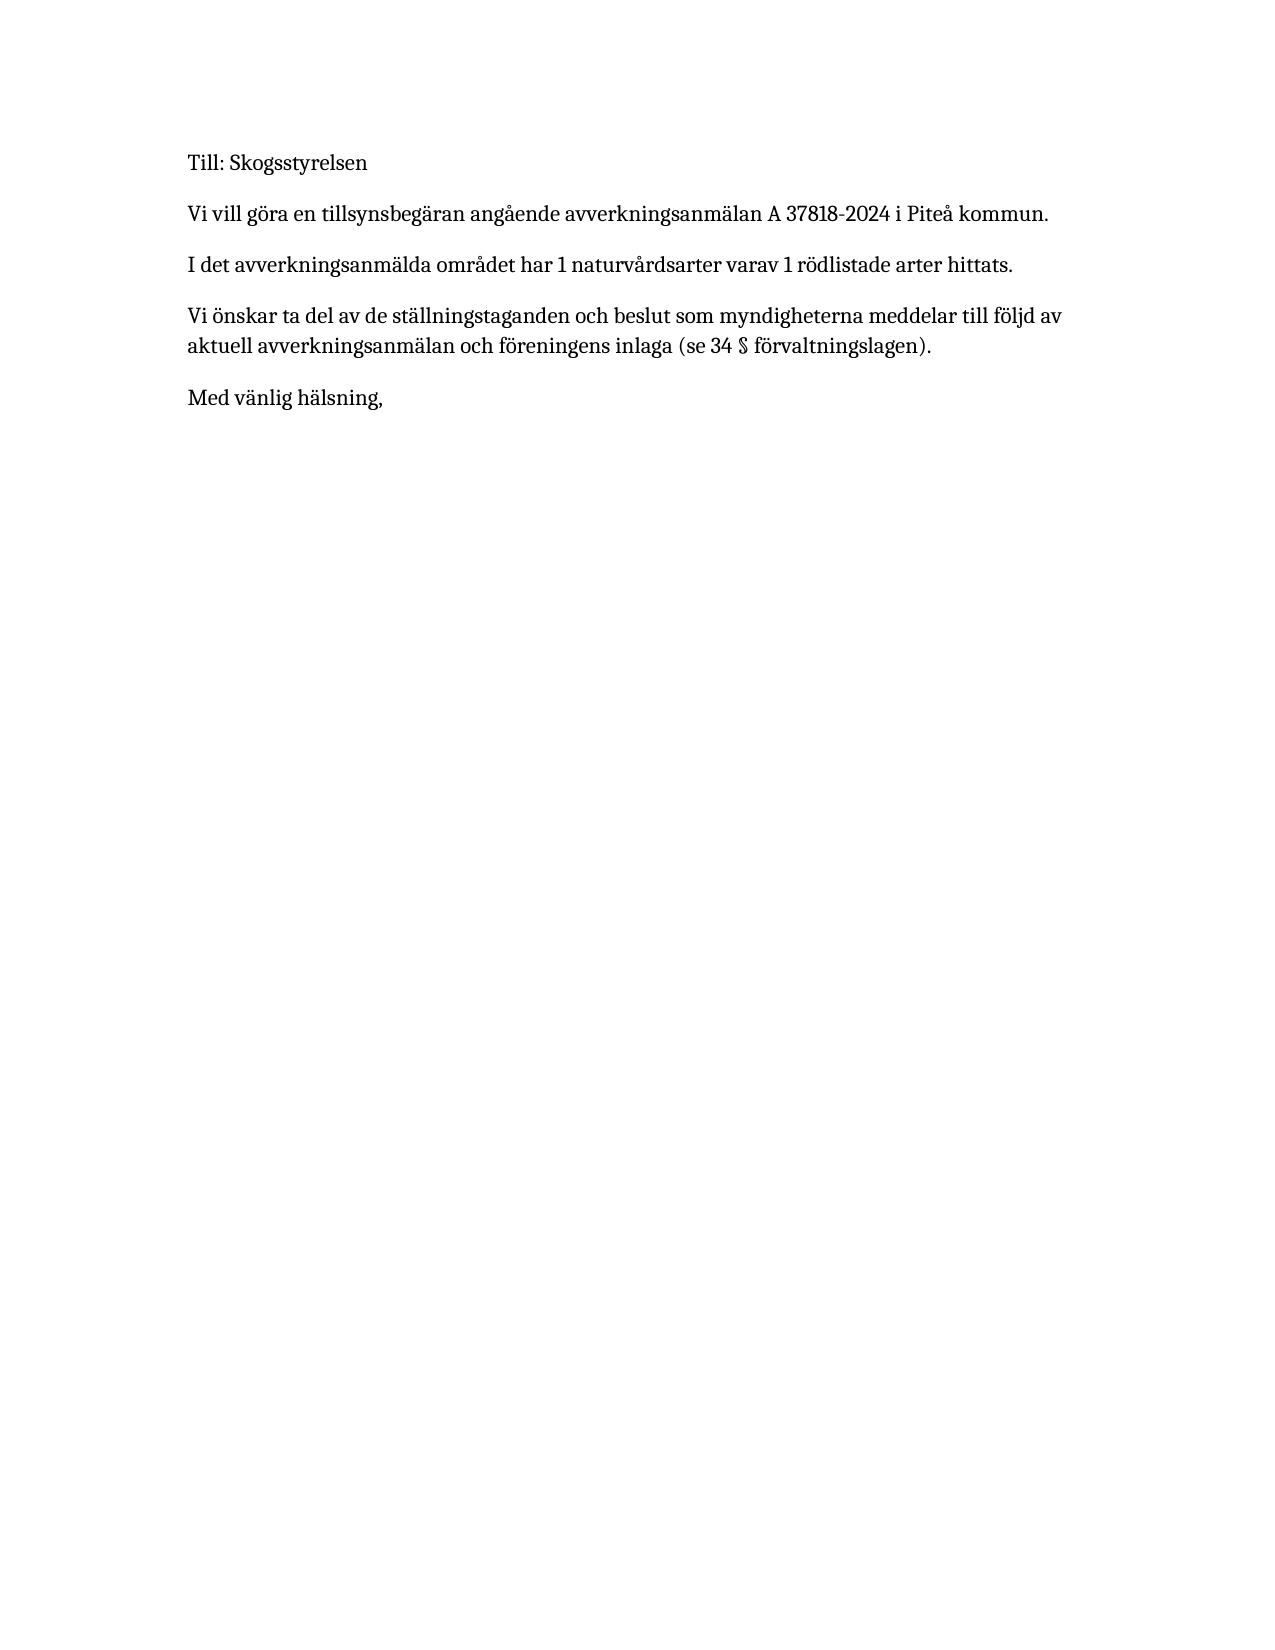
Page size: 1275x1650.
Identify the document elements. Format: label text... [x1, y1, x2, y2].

text I det avverkningsanmälda området har 1 naturvårdsarter varav 1 rödlistade arter hittats. [187, 252, 1087, 278]
text Med vänlig hälsning, [187, 384, 1087, 441]
text Vi önskar ta del av de ställningstaganden och beslut som myndigheterna meddelar till följd av aktuell avverkningsanmälan och föreningens inlaga (se 34 § förvaltningslagen). [187, 303, 1087, 360]
text Vi vill göra en tillsynsbegäran angående avverkningsanmälan A 37818-2024 i Piteå kommun. [187, 201, 1087, 227]
text Till: Skogsstyrelsen [187, 150, 1087, 176]
